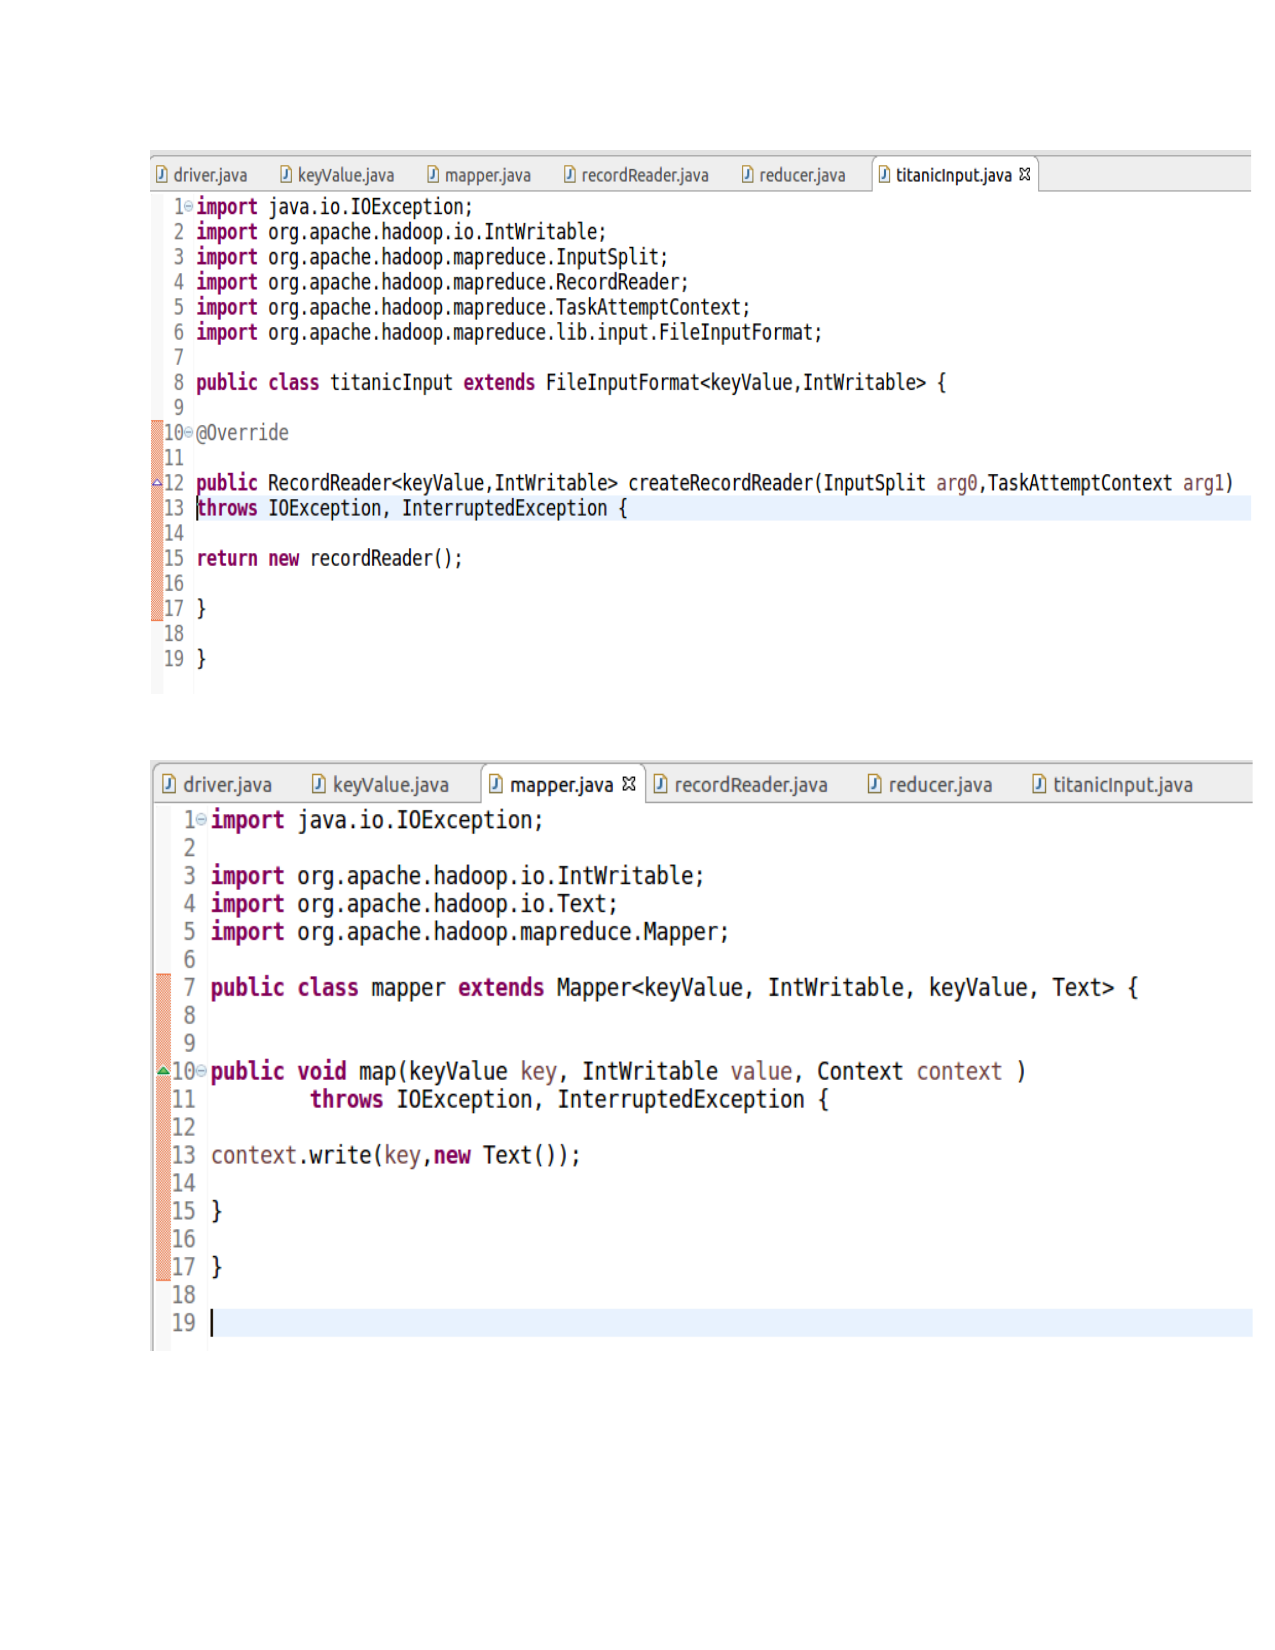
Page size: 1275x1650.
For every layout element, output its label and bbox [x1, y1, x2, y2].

picture [150, 760, 1253, 1351]
picture [150, 150, 1252, 694]
